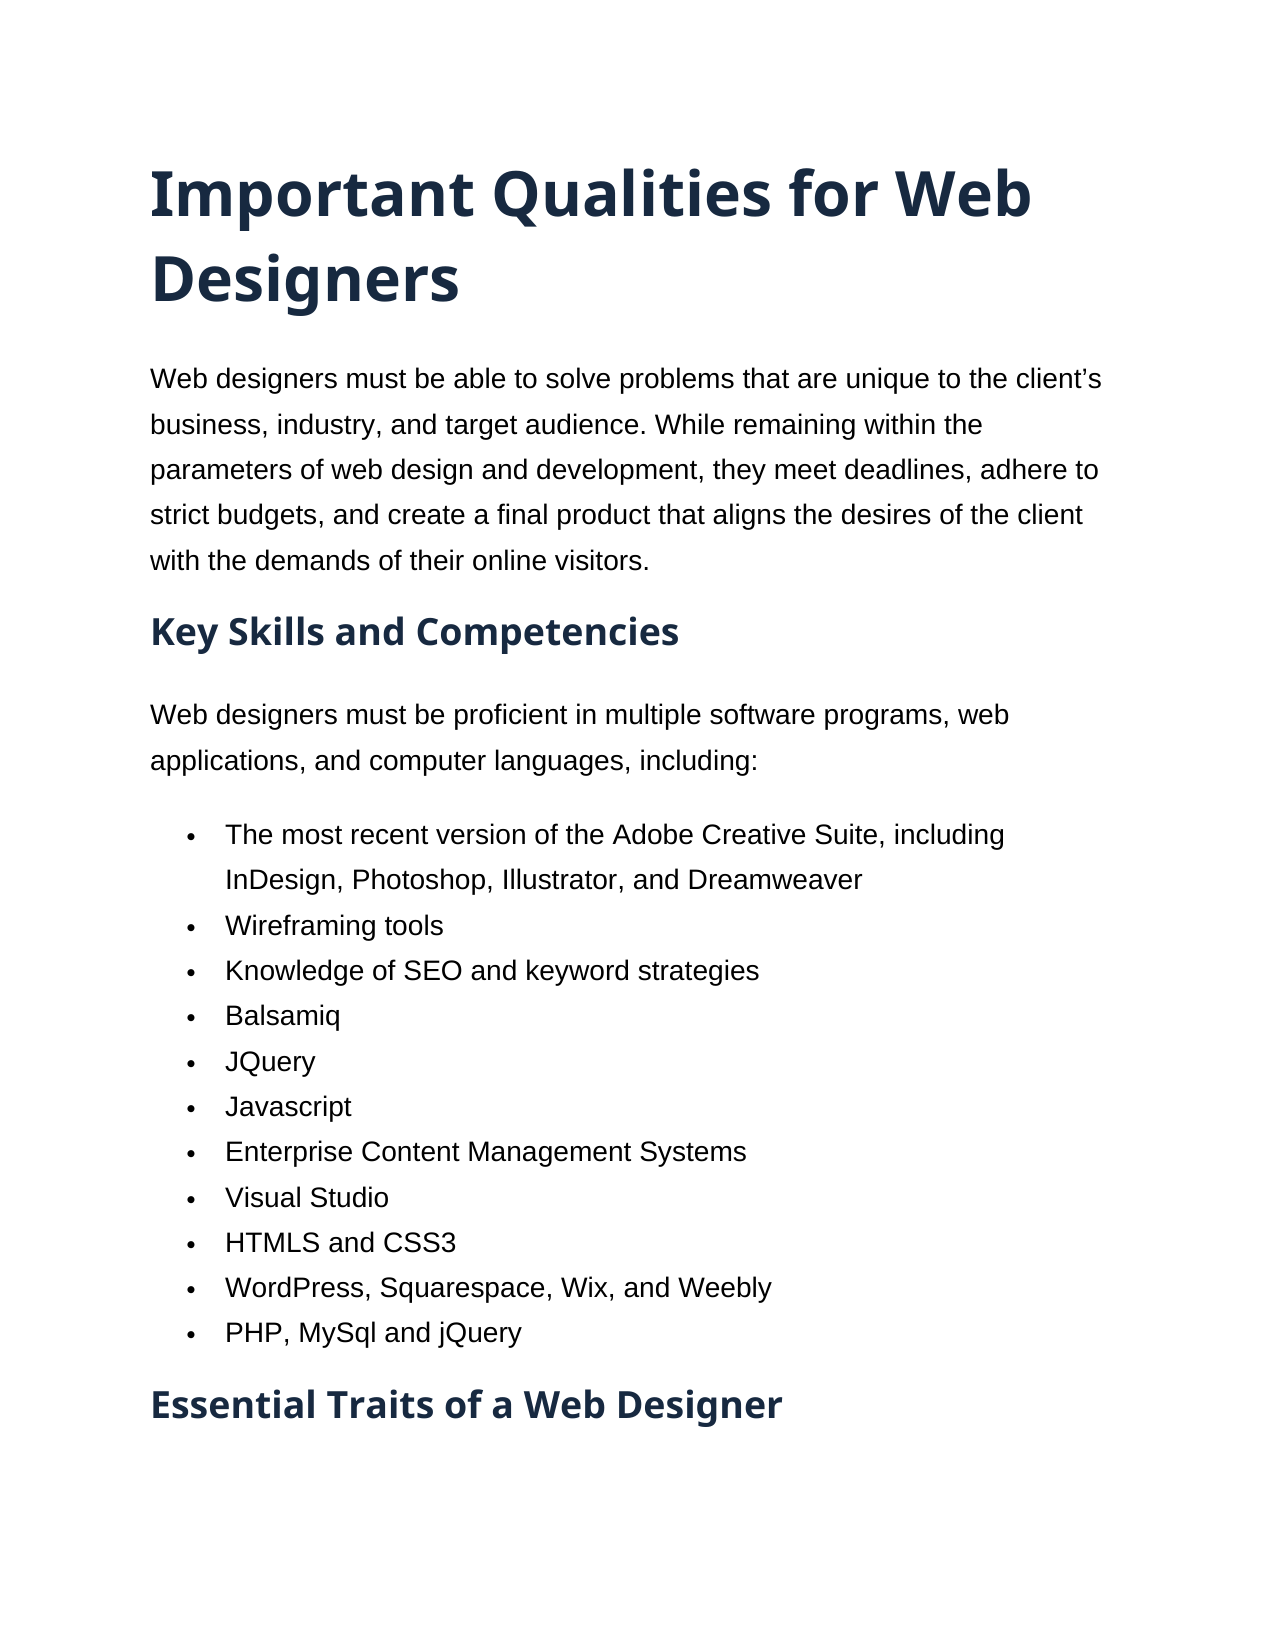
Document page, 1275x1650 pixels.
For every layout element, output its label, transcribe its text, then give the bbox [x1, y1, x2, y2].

list Javascript [187, 1077, 1125, 1122]
list Knowledge of SEO and keyword strategies [187, 941, 1125, 986]
list Wireframing tools [187, 896, 1125, 941]
list The most recent version of the Adobe Creative Suite, including InDesign, Photoshop, Illustrator, and Dreamweaver [187, 805, 1125, 896]
list Visual Studio [187, 1168, 1125, 1213]
text Web designers must be proficient in multiple software programs, web applications, and computer languages, including: [150, 685, 1125, 776]
text Web designers must be able to solve problems that are unique to the client’s business, industry, and target audience. While remaining within the parameters of web design and development, they meet deadlines, adhere to strict budgets, and create a final product that aligns the desires of the client with the demands of their online visitors. [150, 349, 1125, 576]
list WordPress, Squarespace, Wix, and Weebly [187, 1258, 1125, 1303]
list Enterprise Content Management Systems [187, 1122, 1125, 1168]
text Important Qualities for Web Designers [150, 150, 1125, 320]
list Balsamiq [187, 986, 1125, 1032]
list JQuery [187, 1032, 1125, 1077]
list HTMLS and CSS3 [187, 1213, 1125, 1258]
text Key Skills and Competencies [150, 605, 1125, 656]
text Essential Traits of a Web Designer [150, 1378, 1125, 1429]
list PHP, MySql and jQuery [187, 1303, 1125, 1349]
